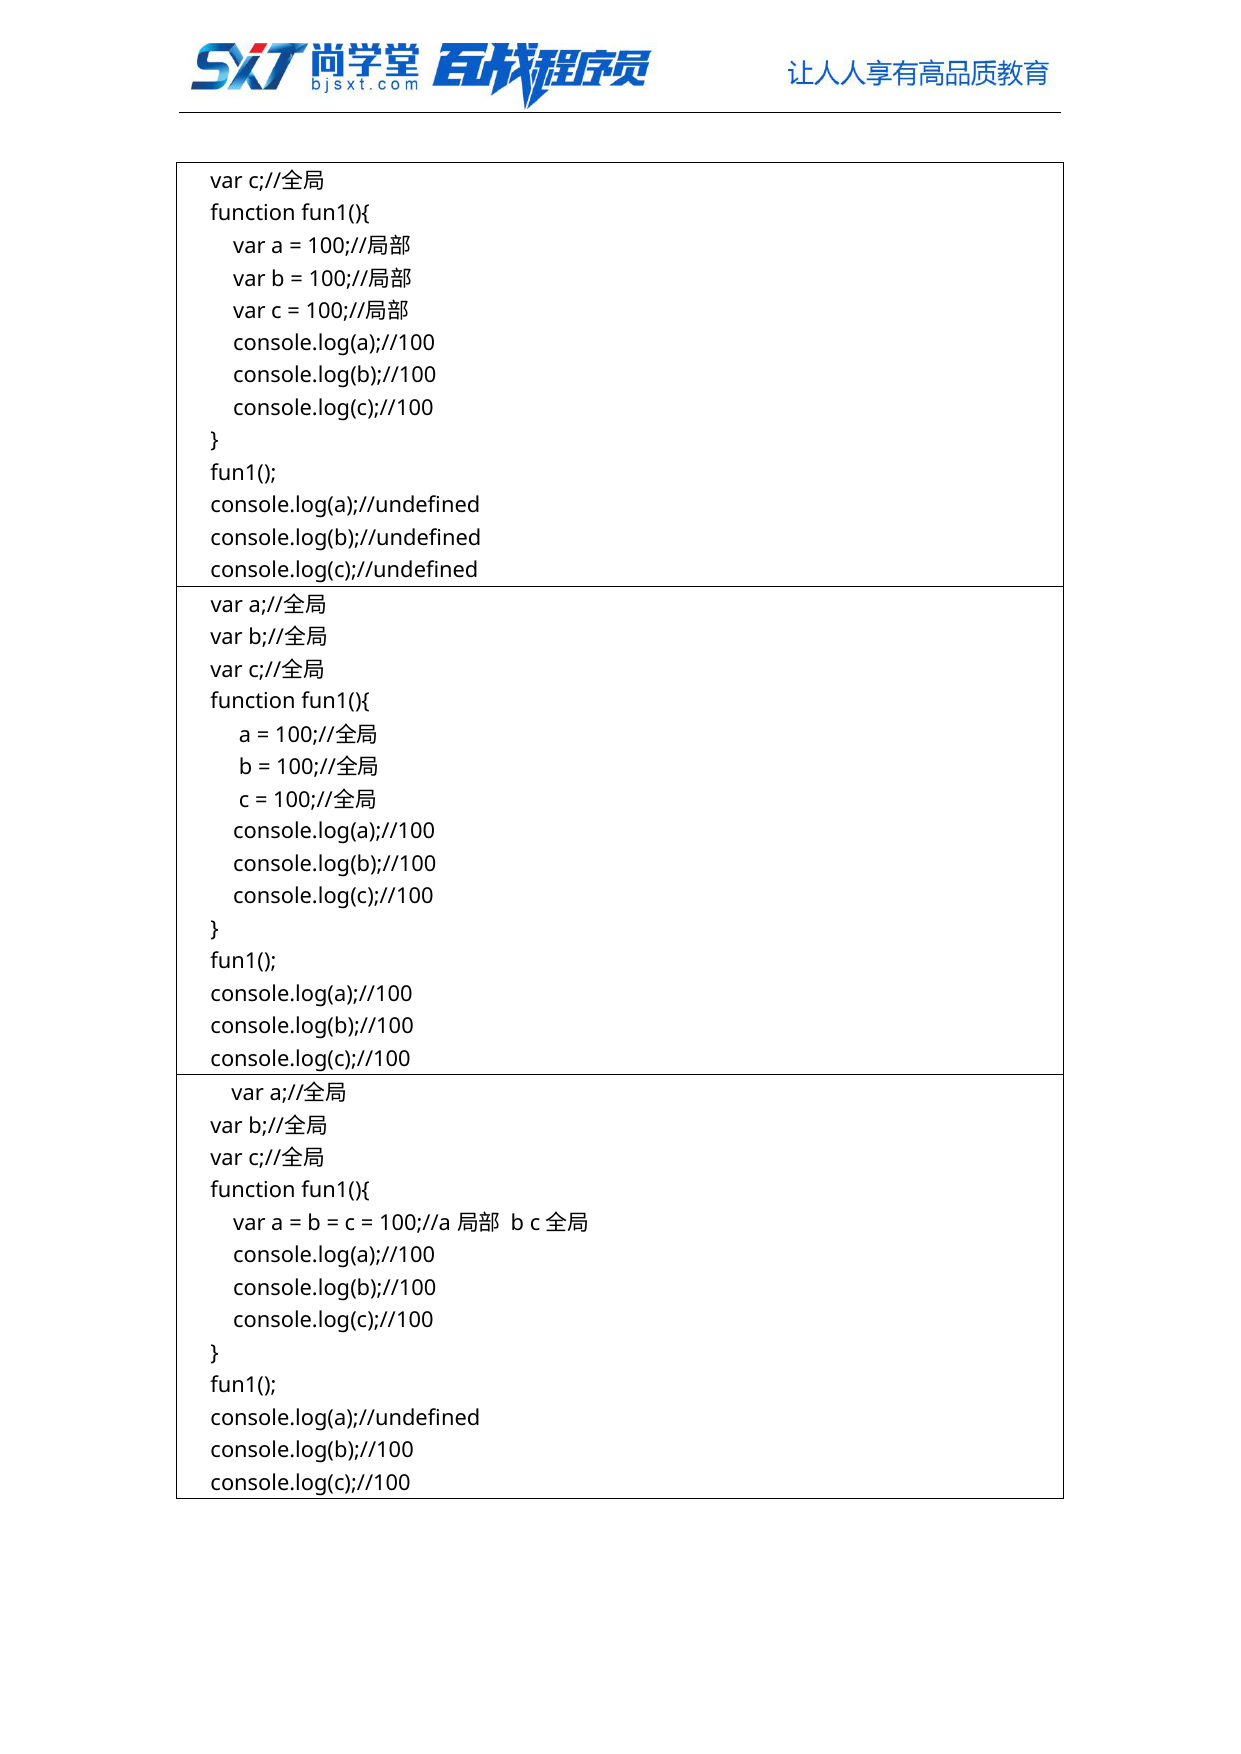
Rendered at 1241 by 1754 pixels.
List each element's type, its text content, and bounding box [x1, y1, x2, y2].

table_cell var a;//全局 var b;//全局 var c;//全局 function fun1(){ a = 100;//全局 b = 100;//全局 c = 100;//全局 console.log(a);//100 console.log(b);//100 console.log(c);//100 } fun1(); console.log(a);//100 console.log(b);//100 console.log(c);//100 [177, 587, 1063, 1074]
picture [187, 43, 1053, 110]
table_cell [177, 163, 1063, 586]
table_cell var a;//全局 var b;//全局 var c;//全局 function fun1(){ var a = b = c = 100;//a 局部 b c 全局 console.log(a);//100 console.log(b);//100 console.log(c);//100 } fun1(); console.log(a);//undefined console.log(b);//100 console.log(c);//100 [177, 1075, 1063, 1498]
